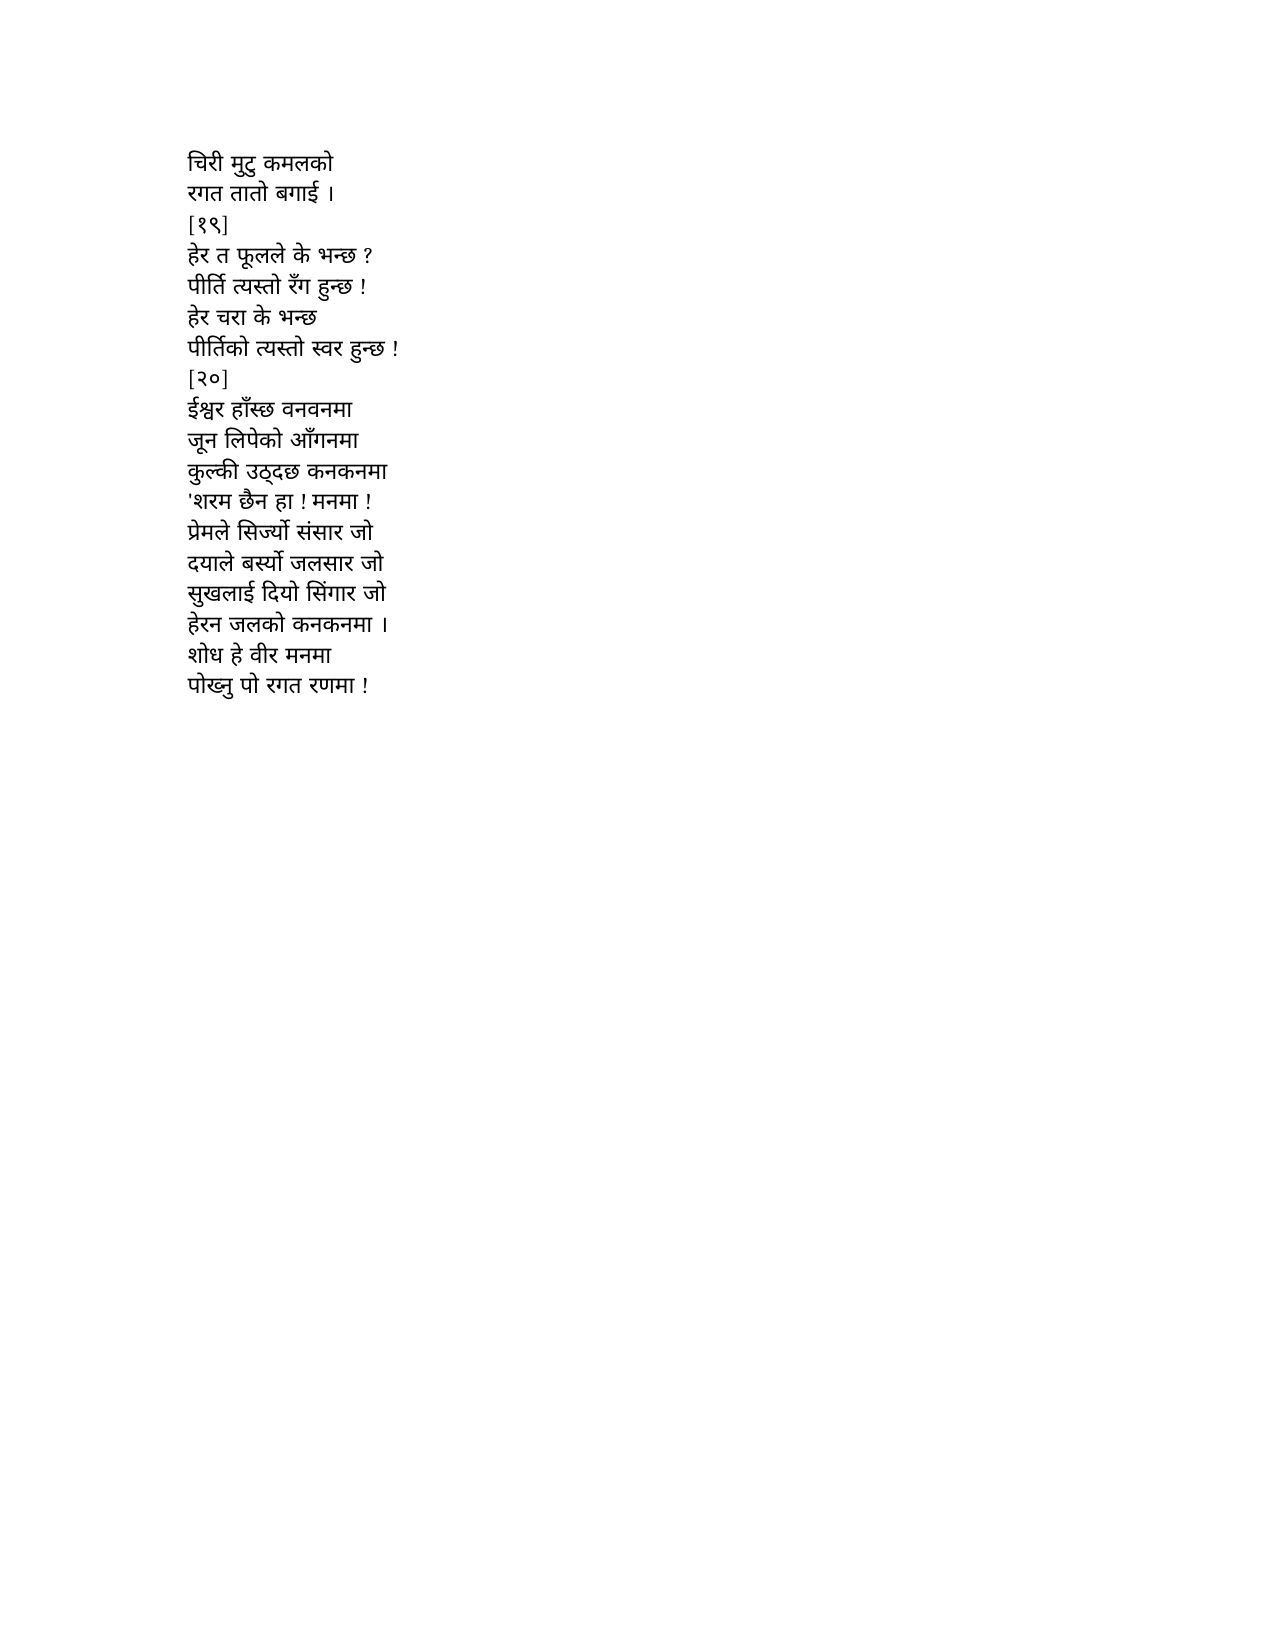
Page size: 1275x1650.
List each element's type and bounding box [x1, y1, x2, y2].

text [187, 150, 1087, 730]
